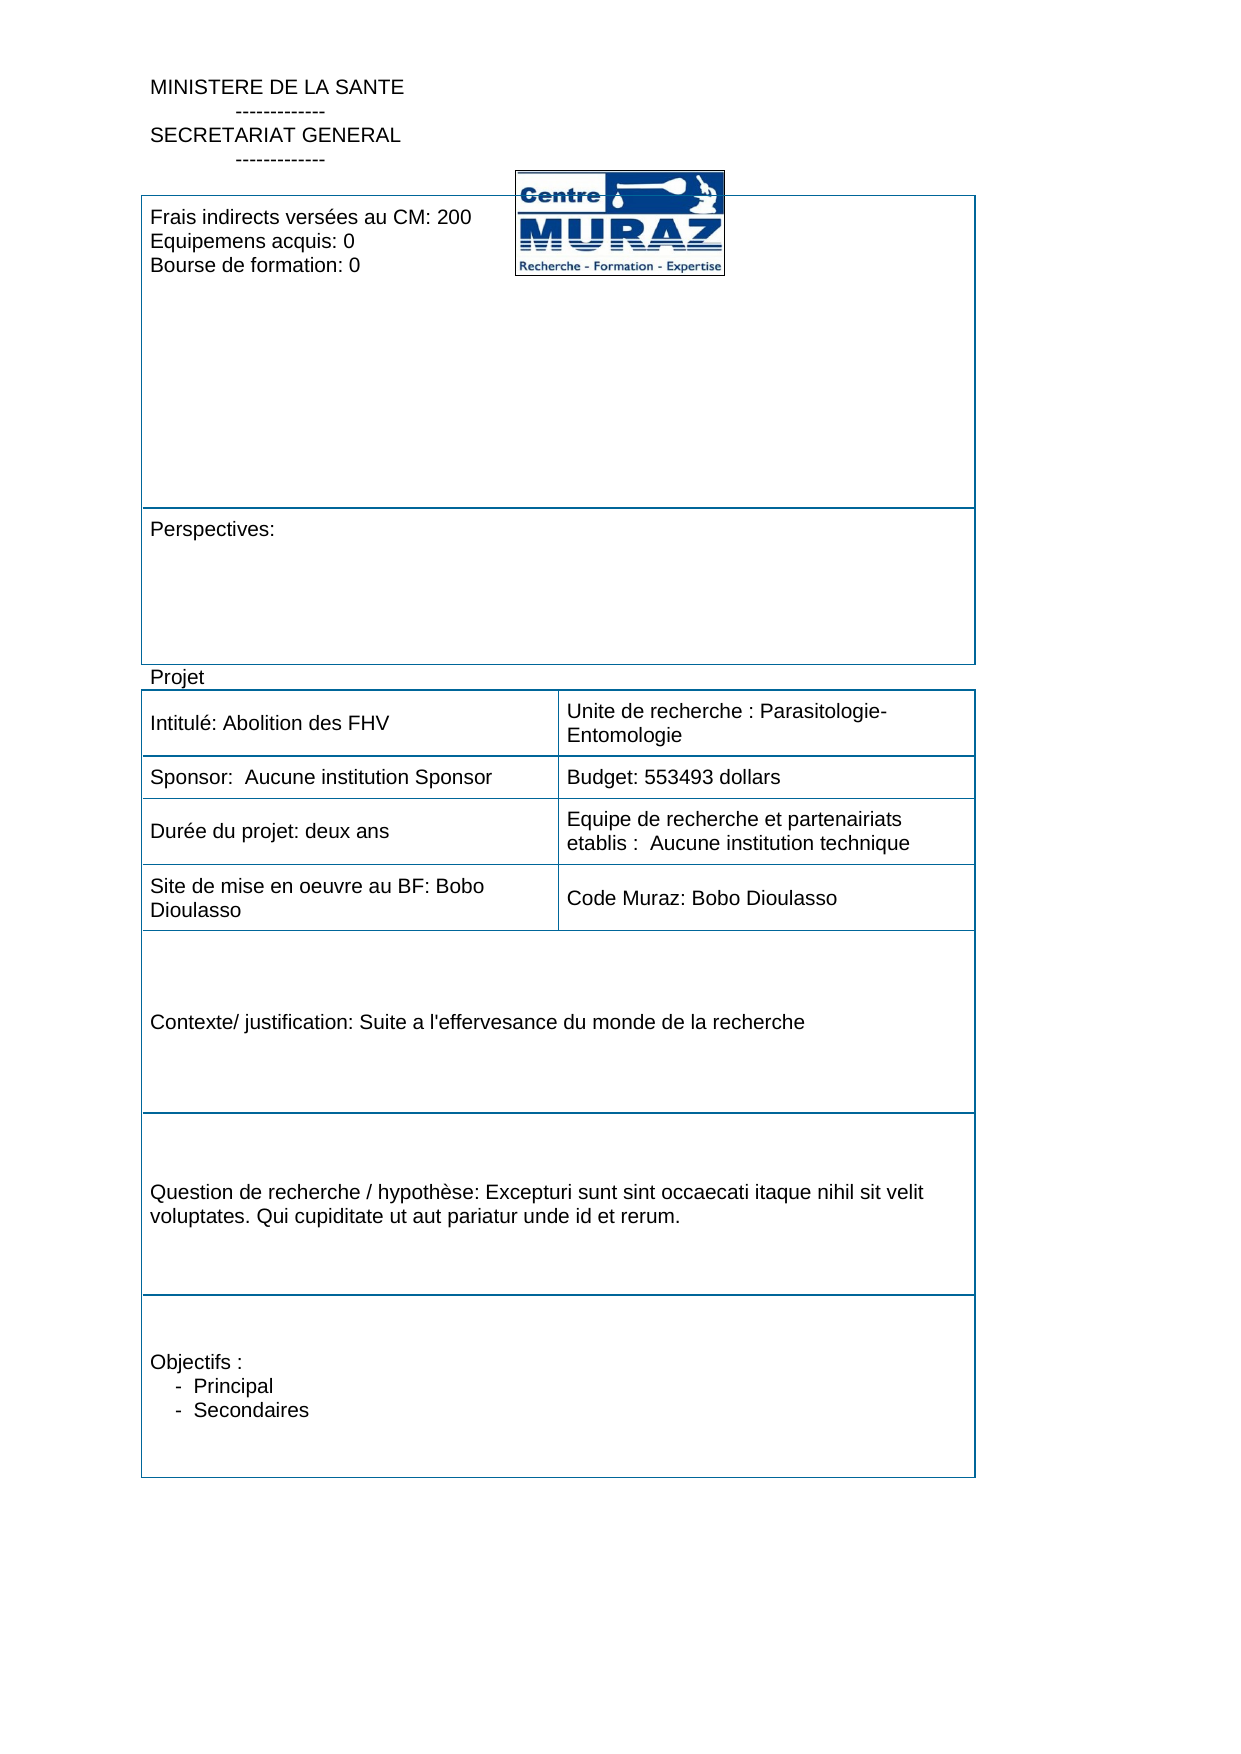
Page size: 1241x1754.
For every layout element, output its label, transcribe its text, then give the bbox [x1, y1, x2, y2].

table_header Unite de recherche : Parasitologie-Entomologie [559, 691, 974, 755]
text Projet [150, 665, 1090, 689]
table_cell Sponsor: Aucune institution Sponsor [142, 756, 558, 797]
table_cell Code Muraz: Bobo Dioulasso [559, 865, 974, 930]
table_cell Question de recherche / hypothèse: Excepturi sunt sint occaecati itaque nihil sit velit voluptates. Qui cupiditate ut aut pariatur unde id et rerum. [142, 1113, 974, 1294]
table_cell Objectifs : - Principal - Secondaires [142, 1295, 974, 1477]
table_cell Site de mise en oeuvre au BF: Bobo Dioulasso [142, 865, 558, 930]
table_cell Equipe de recherche et partenairiats etablis : Aucune institution technique [559, 799, 974, 863]
table_cell Durée du projet: deux ans [142, 799, 558, 863]
table_cell Frais indirects versées au CM: 200 Equipemens acquis: 0 Bourse de formation: 0 [142, 196, 974, 507]
table_header Intitulé: Abolition des FHV [142, 691, 558, 755]
table_cell Budget: 553493 dollars [559, 757, 974, 797]
table_cell Perspectives: [142, 508, 974, 663]
picture [516, 171, 724, 194]
table_cell Contexte/ justification: Suite a l'effervesance du monde de la recherche [142, 931, 974, 1112]
